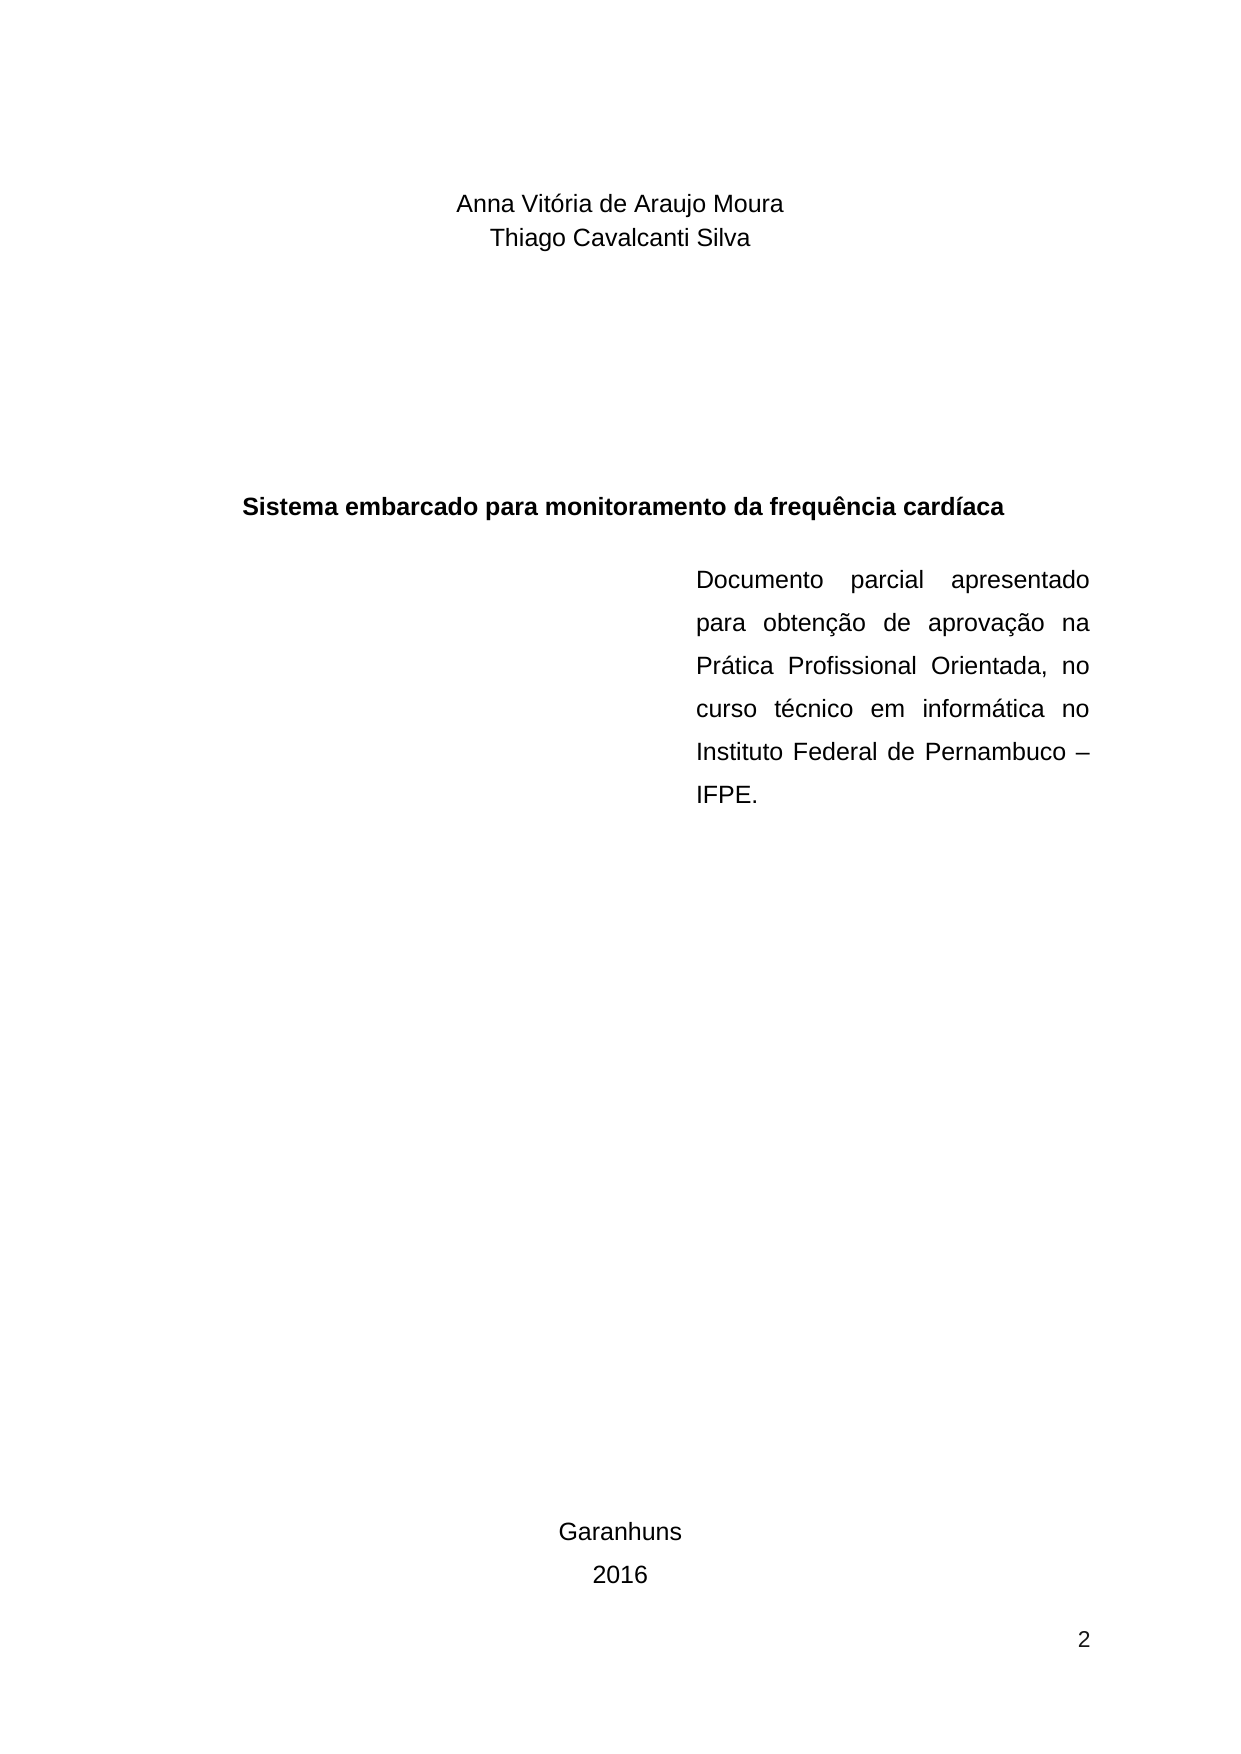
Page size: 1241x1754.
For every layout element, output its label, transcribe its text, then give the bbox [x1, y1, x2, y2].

text Anna Vitória de Araujo Moura [150, 189, 1090, 218]
text Thiago Cavalcanti Silva [150, 222, 1090, 251]
text 2016 [150, 1560, 1090, 1588]
text Sistema embarcado para monitoramento da frequência cardíaca [150, 492, 1090, 521]
text Documento parcial apresentado para obtenção de aprovação na Prática Profissional Orientada, no curso técnico em informática no Instituto Federal de Pernambuco – IFPE. [696, 565, 1090, 809]
text Garanhuns [150, 1517, 1090, 1545]
